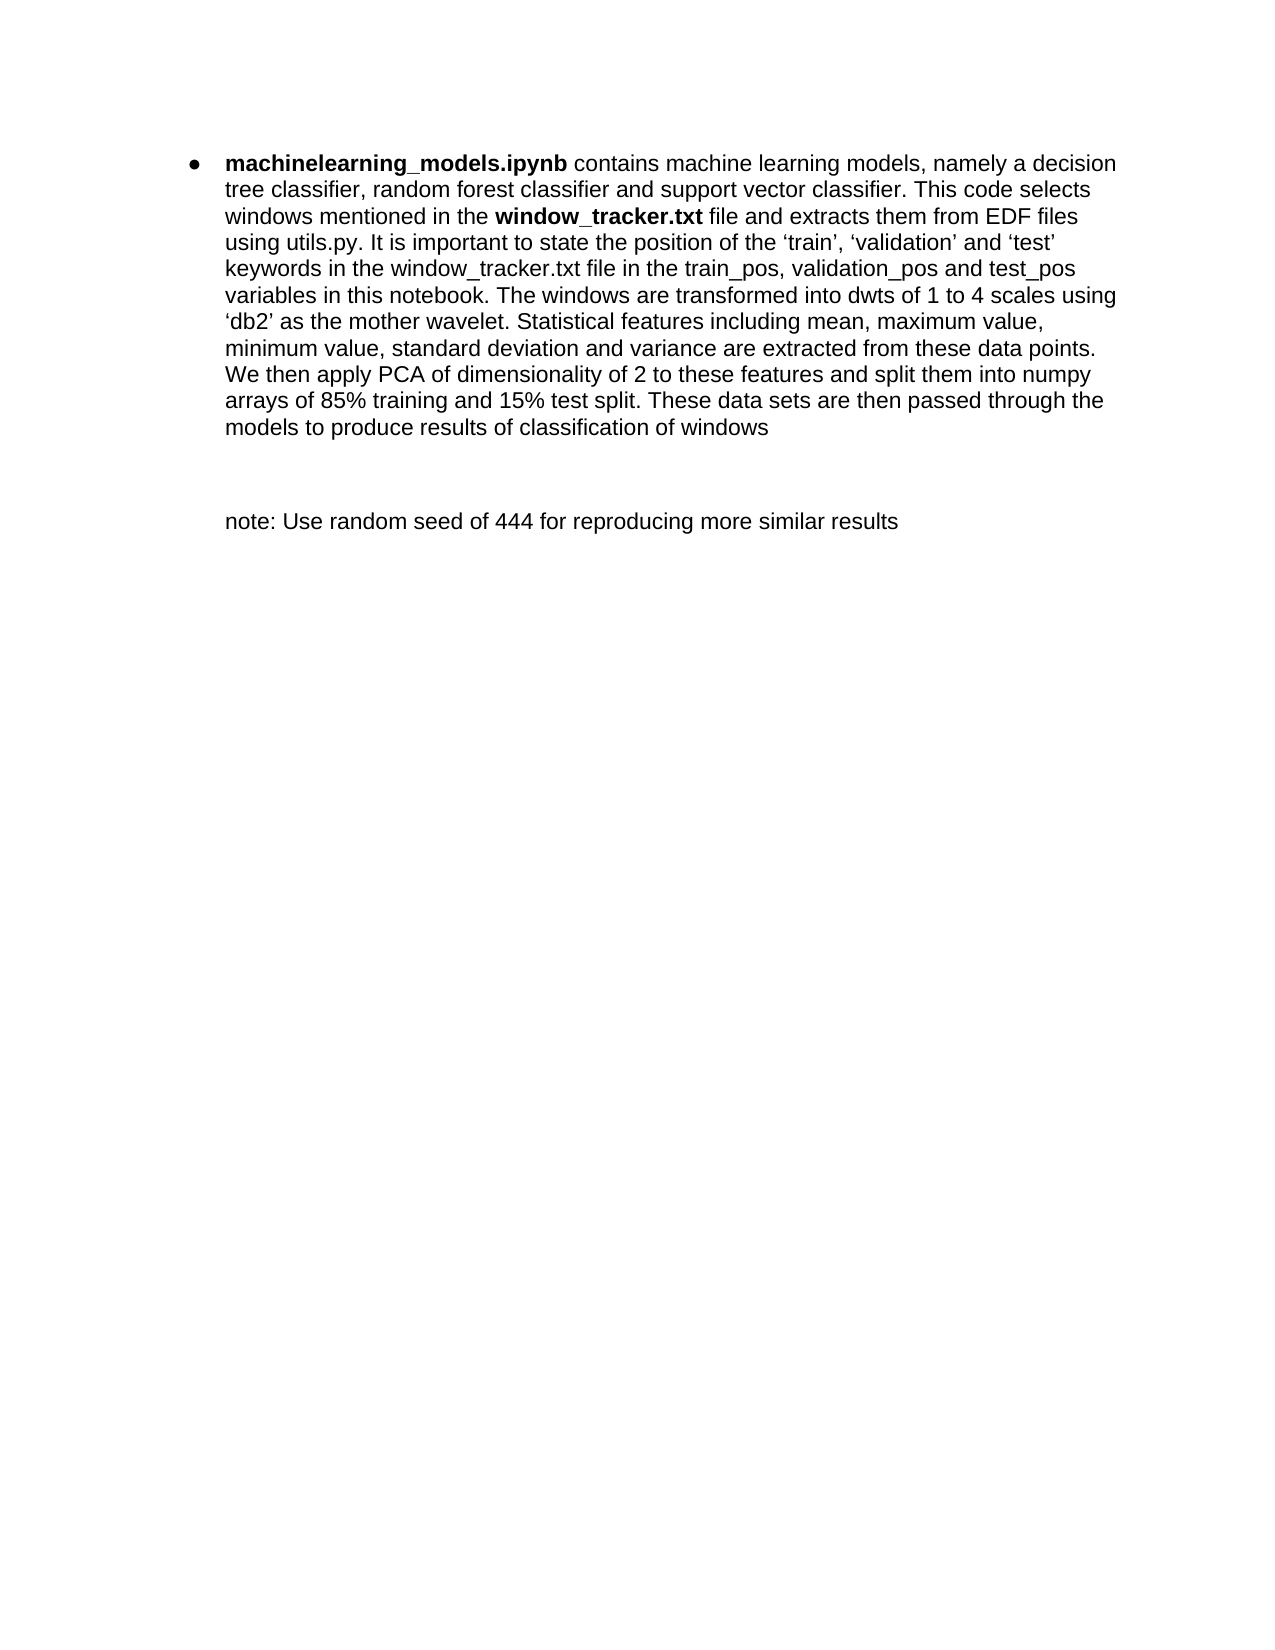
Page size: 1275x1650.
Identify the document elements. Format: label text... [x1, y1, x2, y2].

text note: Use random seed of 444 for reproducing more similar results [150, 508, 1125, 534]
list machinelearning_models.ipynb contains machine learning models, namely a decision tree classifier, random forest classifier and support vector classifier. This code selects windows mentioned in the window_tracker.txt file and extracts them from EDF files using utils.py. It is important to state the position of the ‘train’, ‘validation’ and ‘test’ keywords in the window_tracker.txt file in the train_pos, validation_pos and test_pos variables in this notebook. The windows are transformed into dwts of 1 to 4 scales using ‘db2’ as the mother wavelet. Statistical features including mean, maximum value, minimum value, standard deviation and variance are extracted from these data points. We then apply PCA of dimensionality of 2 to these features and split them into numpy arrays of 85% training and 15% test split. These data sets are then passed through the models to produce results of classification of windows [187, 150, 1125, 440]
